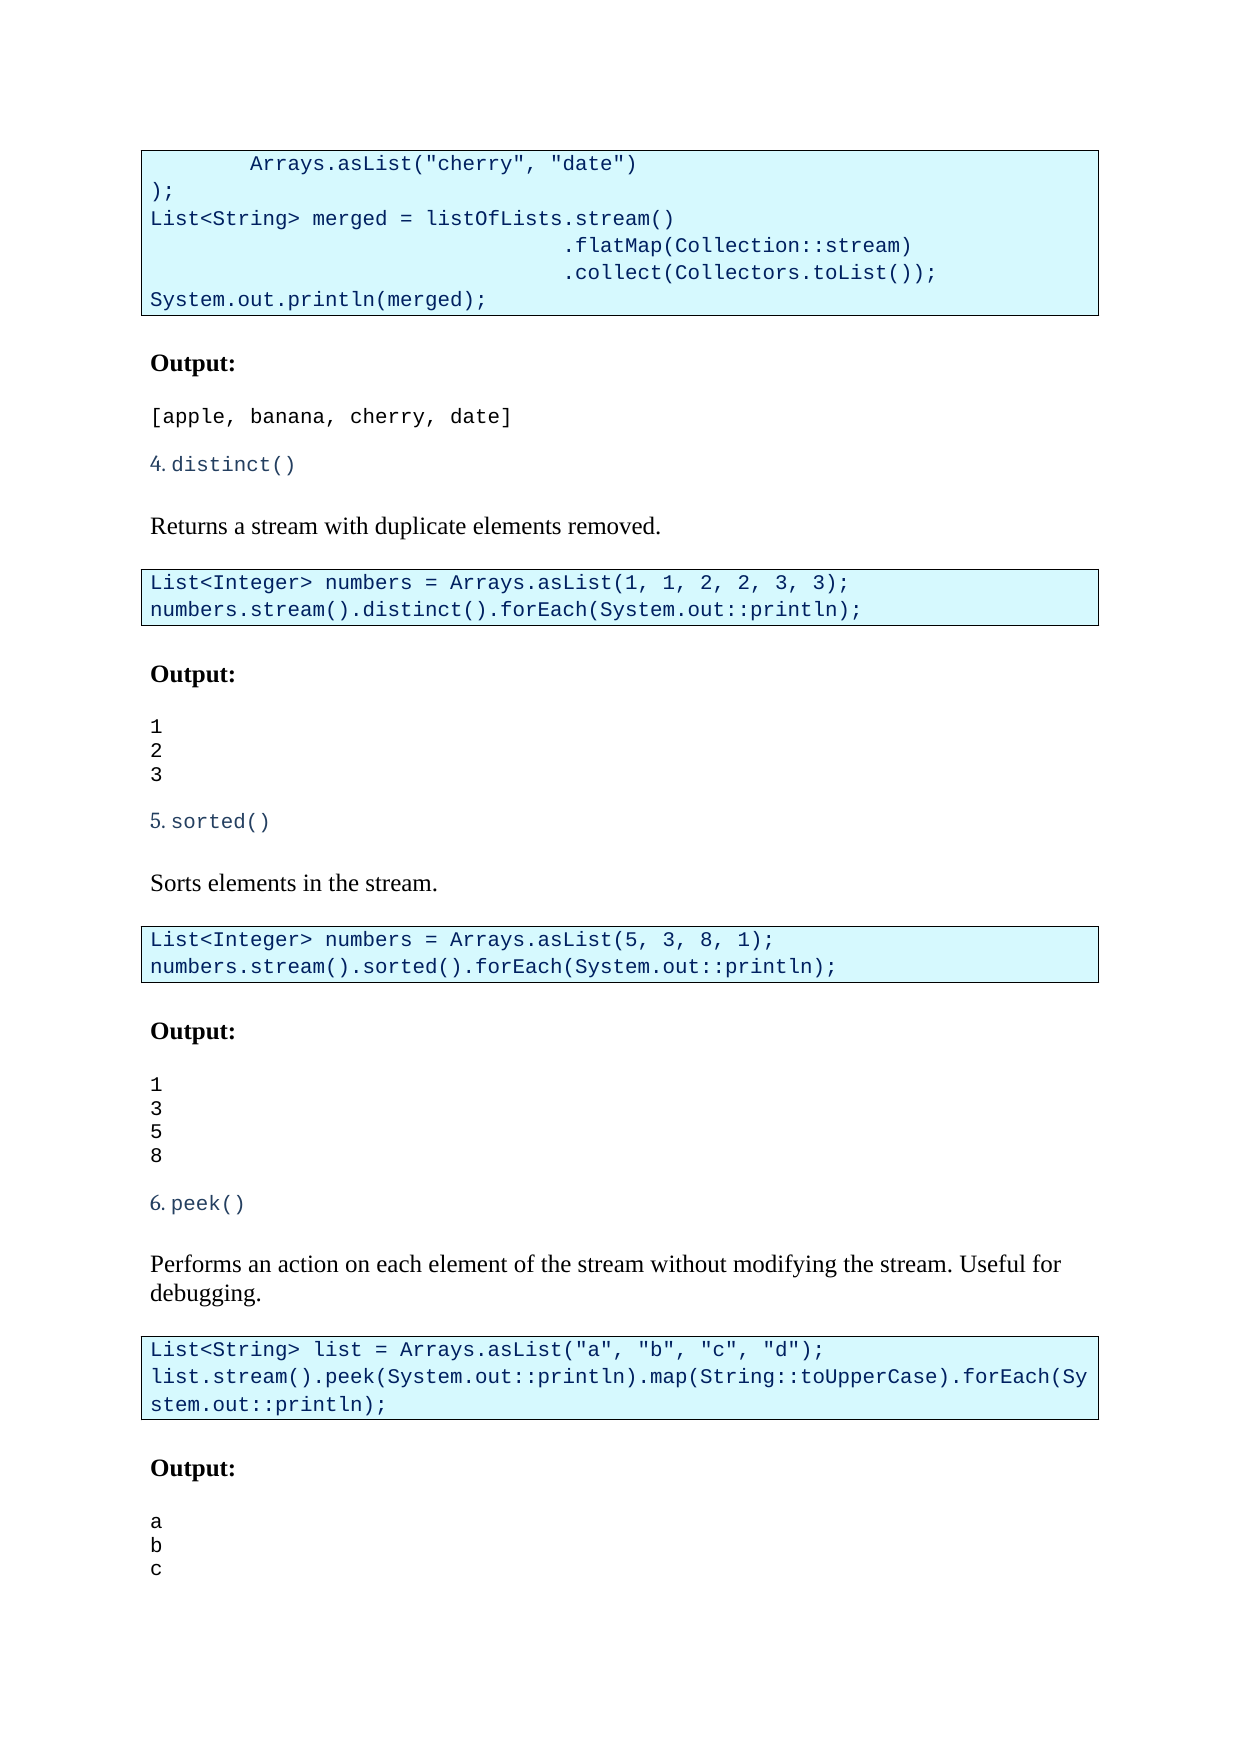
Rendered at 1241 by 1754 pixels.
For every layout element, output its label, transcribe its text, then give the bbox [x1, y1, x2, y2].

text Returns a stream with duplicate elements removed. [150, 511, 1090, 540]
text List<String> list = Arrays.asList("a", "b", "c", "d"); [142, 1337, 1098, 1363]
text a [150, 1511, 1090, 1534]
text [apple, banana, cherry, date] [150, 406, 1090, 430]
subtitle 6. peek() [150, 1189, 1090, 1216]
subtitle 4. distinct() [150, 451, 1090, 478]
text b [150, 1534, 1090, 1558]
text .flatMap(Collection::stream) [142, 232, 1098, 258]
text List<String> merged = listOfLists.stream() [142, 204, 1098, 231]
text List<Integer> numbers = Arrays.asList(1, 1, 2, 2, 3, 3); [142, 570, 1098, 596]
text Output: [150, 1453, 1090, 1482]
text 1 [150, 1074, 1090, 1098]
text .collect(Collectors.toList()); [142, 259, 1098, 286]
text Output: [150, 659, 1090, 687]
text list.stream().peek(System.out::println).map(String::toUpperCase).forEach(System.out::println); [142, 1363, 1098, 1419]
text Sorts elements in the stream. [150, 868, 1090, 897]
text numbers.stream().sorted().forEach(System.out::println); [142, 953, 1098, 982]
text c [150, 1558, 1090, 1582]
text 3 [150, 1098, 1090, 1121]
text 3 [150, 764, 1090, 787]
text ); [142, 177, 1098, 204]
text 5 [150, 1121, 1090, 1145]
text 2 [150, 740, 1090, 764]
text Arrays.asList("cherry", "date") [142, 151, 1098, 177]
text Output: [150, 348, 1090, 377]
text 1 [150, 717, 1090, 740]
text 8 [150, 1145, 1090, 1168]
text numbers.stream().distinct().forEach(System.out::println); [142, 596, 1098, 625]
text List<Integer> numbers = Arrays.asList(5, 3, 8, 1); [142, 927, 1098, 953]
text System.out.println(merged); [142, 286, 1098, 315]
text Output: [150, 1016, 1090, 1045]
subtitle 5. sorted() [150, 808, 1090, 835]
text Performs an action on each element of the stream without modifying the stream. Useful for debugging. [150, 1249, 1090, 1307]
